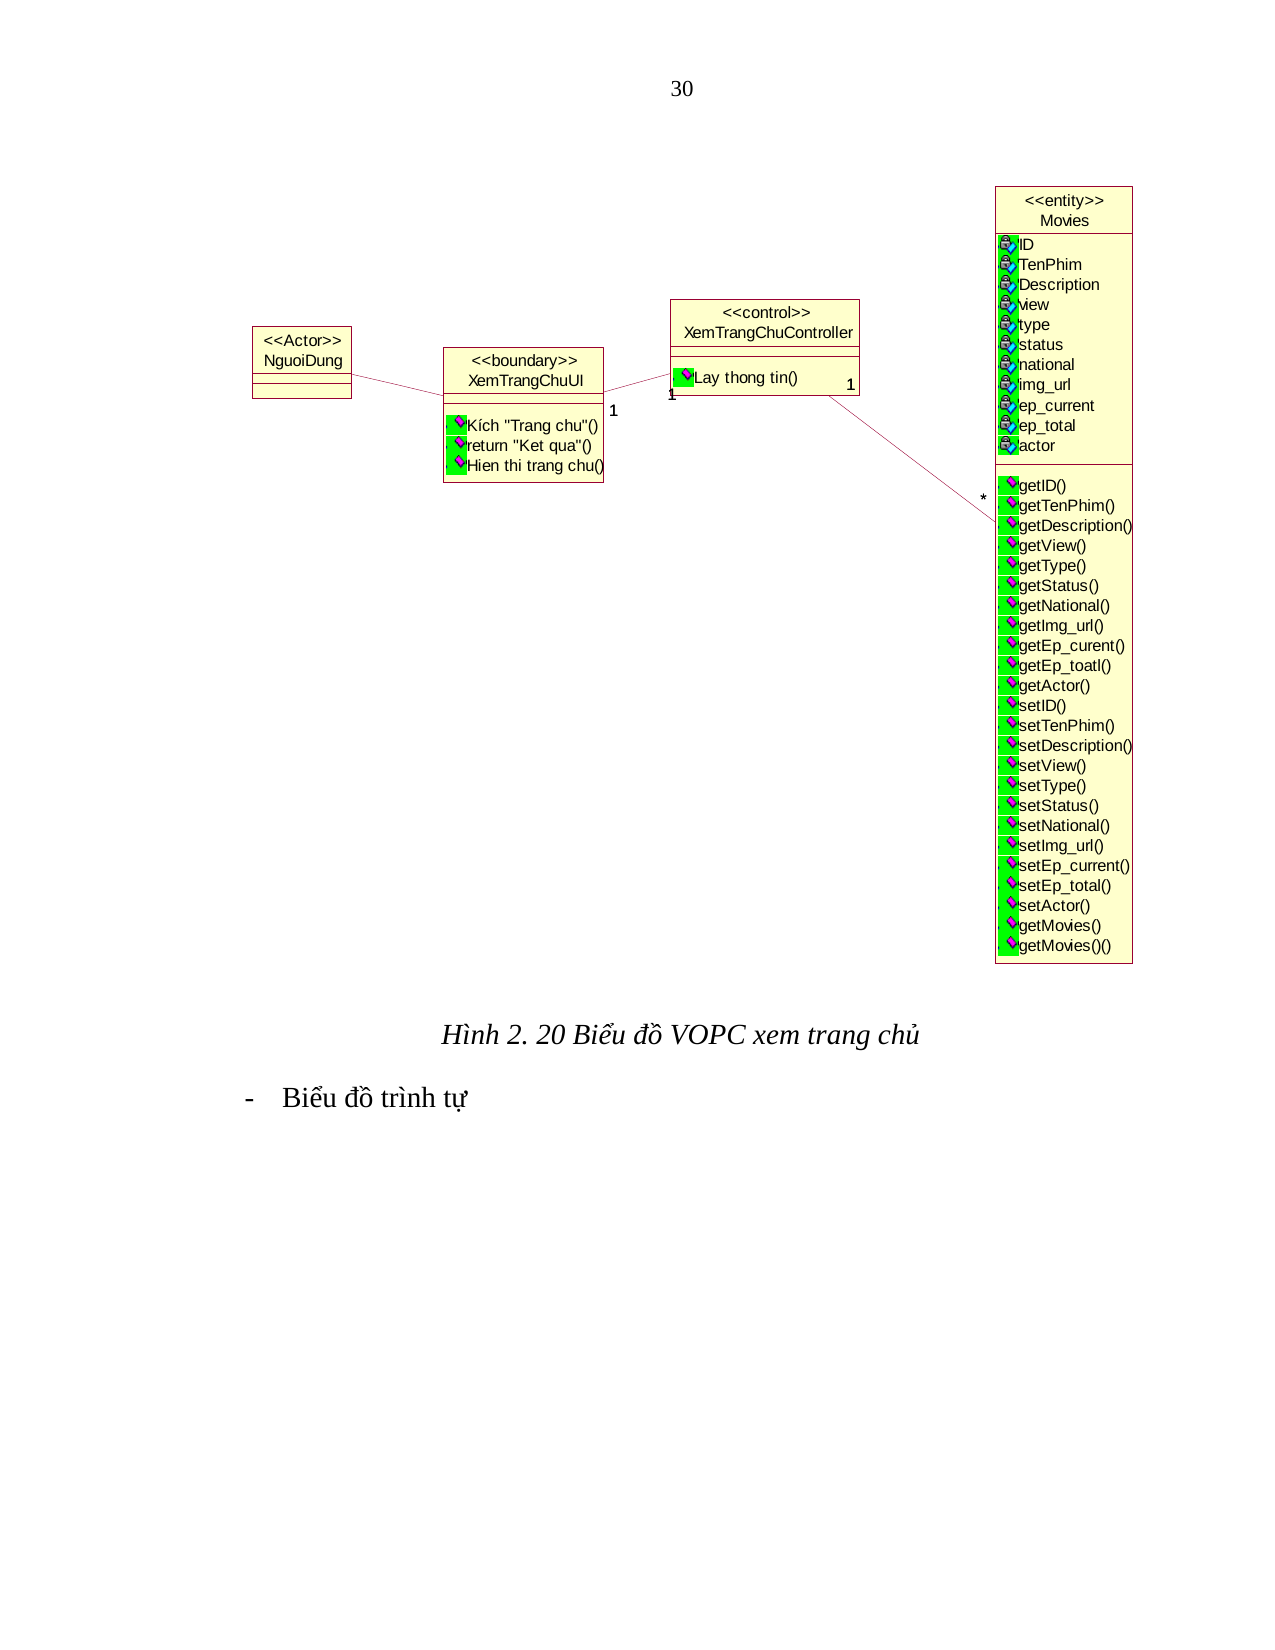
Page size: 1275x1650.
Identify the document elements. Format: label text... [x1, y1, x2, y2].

list Biểu đồ trình tự [244, 1080, 1157, 1113]
text Hình 2. 20 Biểu đồ VOPC xem trang chủ [207, 1017, 1157, 1051]
